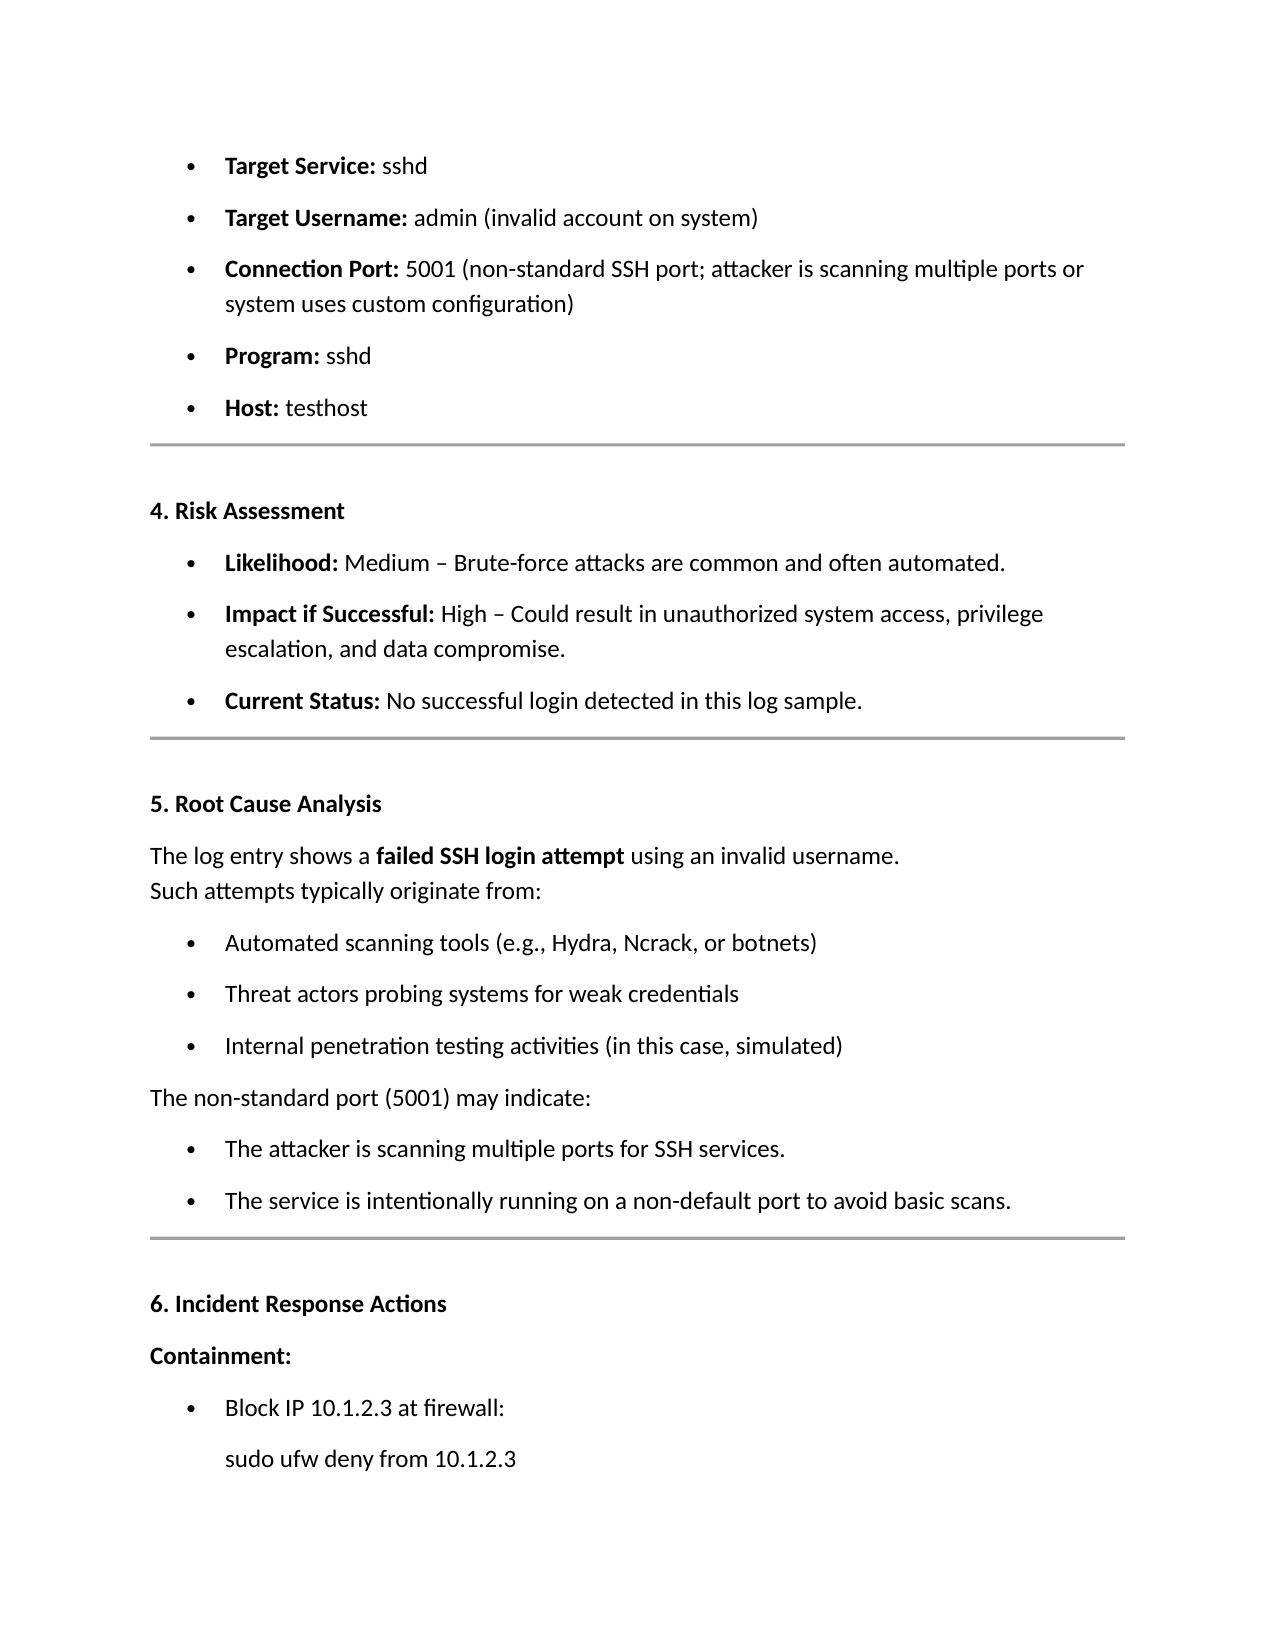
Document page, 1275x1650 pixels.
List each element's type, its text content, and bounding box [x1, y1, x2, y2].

list Impact if Successful: High – Could result in unauthorized system access, privilege escalation, and data compromise. [187, 598, 1125, 664]
list Automated scanning tools (e.g., Hydra, Ncrack, or botnets) [187, 927, 1125, 957]
text 6. Incident Response Actions [150, 1288, 1125, 1319]
list Block IP 10.1.2.3 at firewall: [187, 1392, 1125, 1422]
list Host: testhost [187, 392, 1125, 422]
list The service is intentionally running on a non-default port to avoid basic scans. [187, 1185, 1125, 1216]
list Target Username: admin (invalid account on system) [187, 202, 1125, 232]
text sudo ufw deny from 10.1.2.3 [225, 1443, 1125, 1474]
text The log entry shows a failed SSH login attempt using an invalid username. Such attempts typically originate from: [150, 840, 1125, 906]
text 5. Root Cause Analysis [150, 788, 1125, 819]
list Likelihood: Medium – Brute-force attacks are common and often automated. [187, 547, 1125, 577]
list Program: sshd [187, 340, 1125, 371]
list Internal penetration testing activities (in this case, simulated) [187, 1030, 1125, 1061]
list Connection Port: 5001 (non-standard SSH port; attacker is scanning multiple ports or system uses custom configuration) [187, 253, 1125, 319]
list The attacker is scanning multiple ports for SSH services. [187, 1133, 1125, 1164]
text 4. Risk Assessment [150, 495, 1125, 526]
list Threat actors probing systems for weak credentials [187, 978, 1125, 1009]
list Current Status: No successful login detected in this log sample. [187, 685, 1125, 716]
text Containment: [150, 1340, 1125, 1371]
list Target Service: sshd [187, 150, 1125, 181]
text The non-standard port (5001) may indicate: [150, 1082, 1125, 1112]
